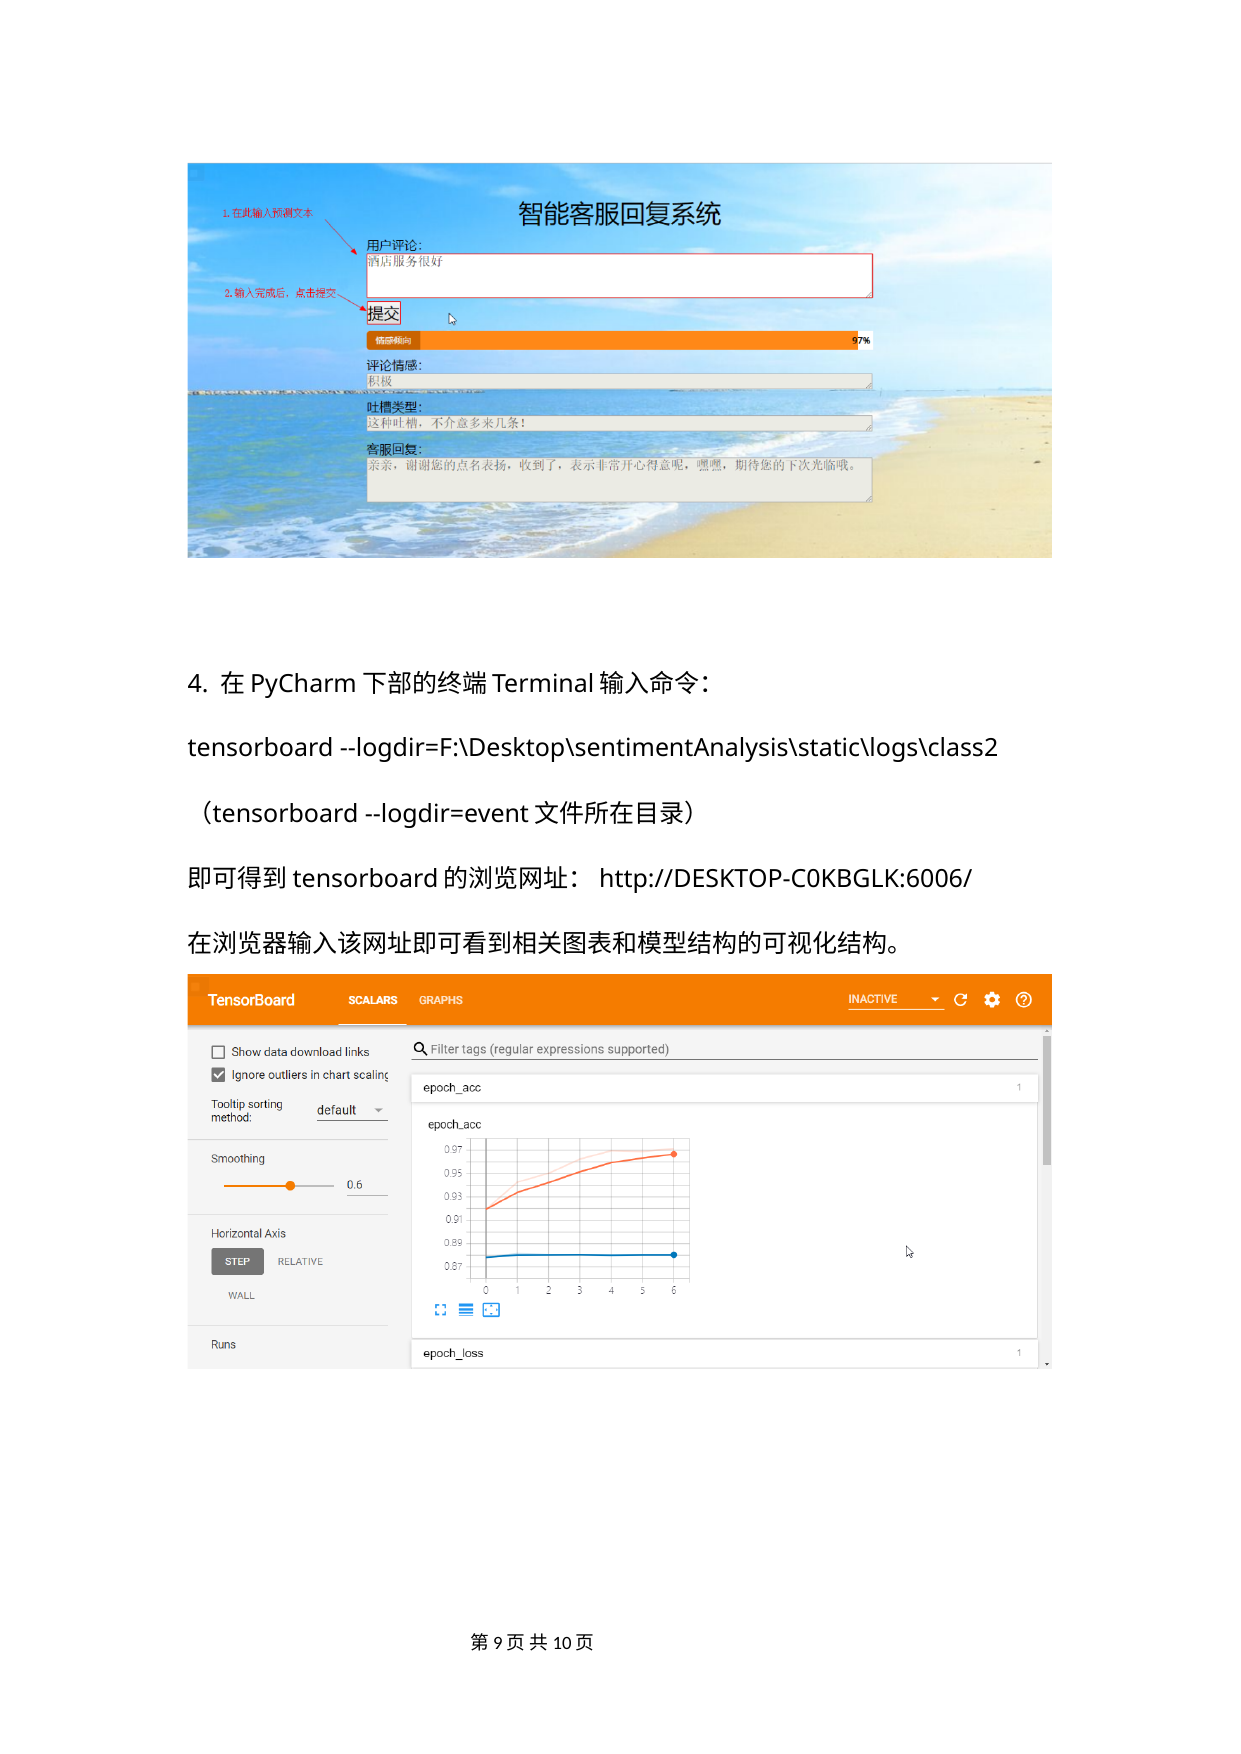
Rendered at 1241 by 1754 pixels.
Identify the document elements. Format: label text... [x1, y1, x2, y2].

list 即可得到tensorboard的浏览网址： http://DESKTOP-C0KBGLK:6006/ [187, 844, 1053, 909]
list tensorboard --logdir=F:\Desktop\sentimentAnalysis\static\logs\class2 [187, 714, 1053, 779]
list 在PyCharm下部的终端Terminal输入命令： [187, 649, 1053, 714]
list 在浏览器输入该网址即可看到相关图表和模型结构的可视化结构。 [187, 909, 1053, 974]
picture [187, 162, 1052, 558]
picture [187, 974, 1052, 1369]
list （tensorboard --logdir=event文件所在目录） [187, 779, 1053, 844]
